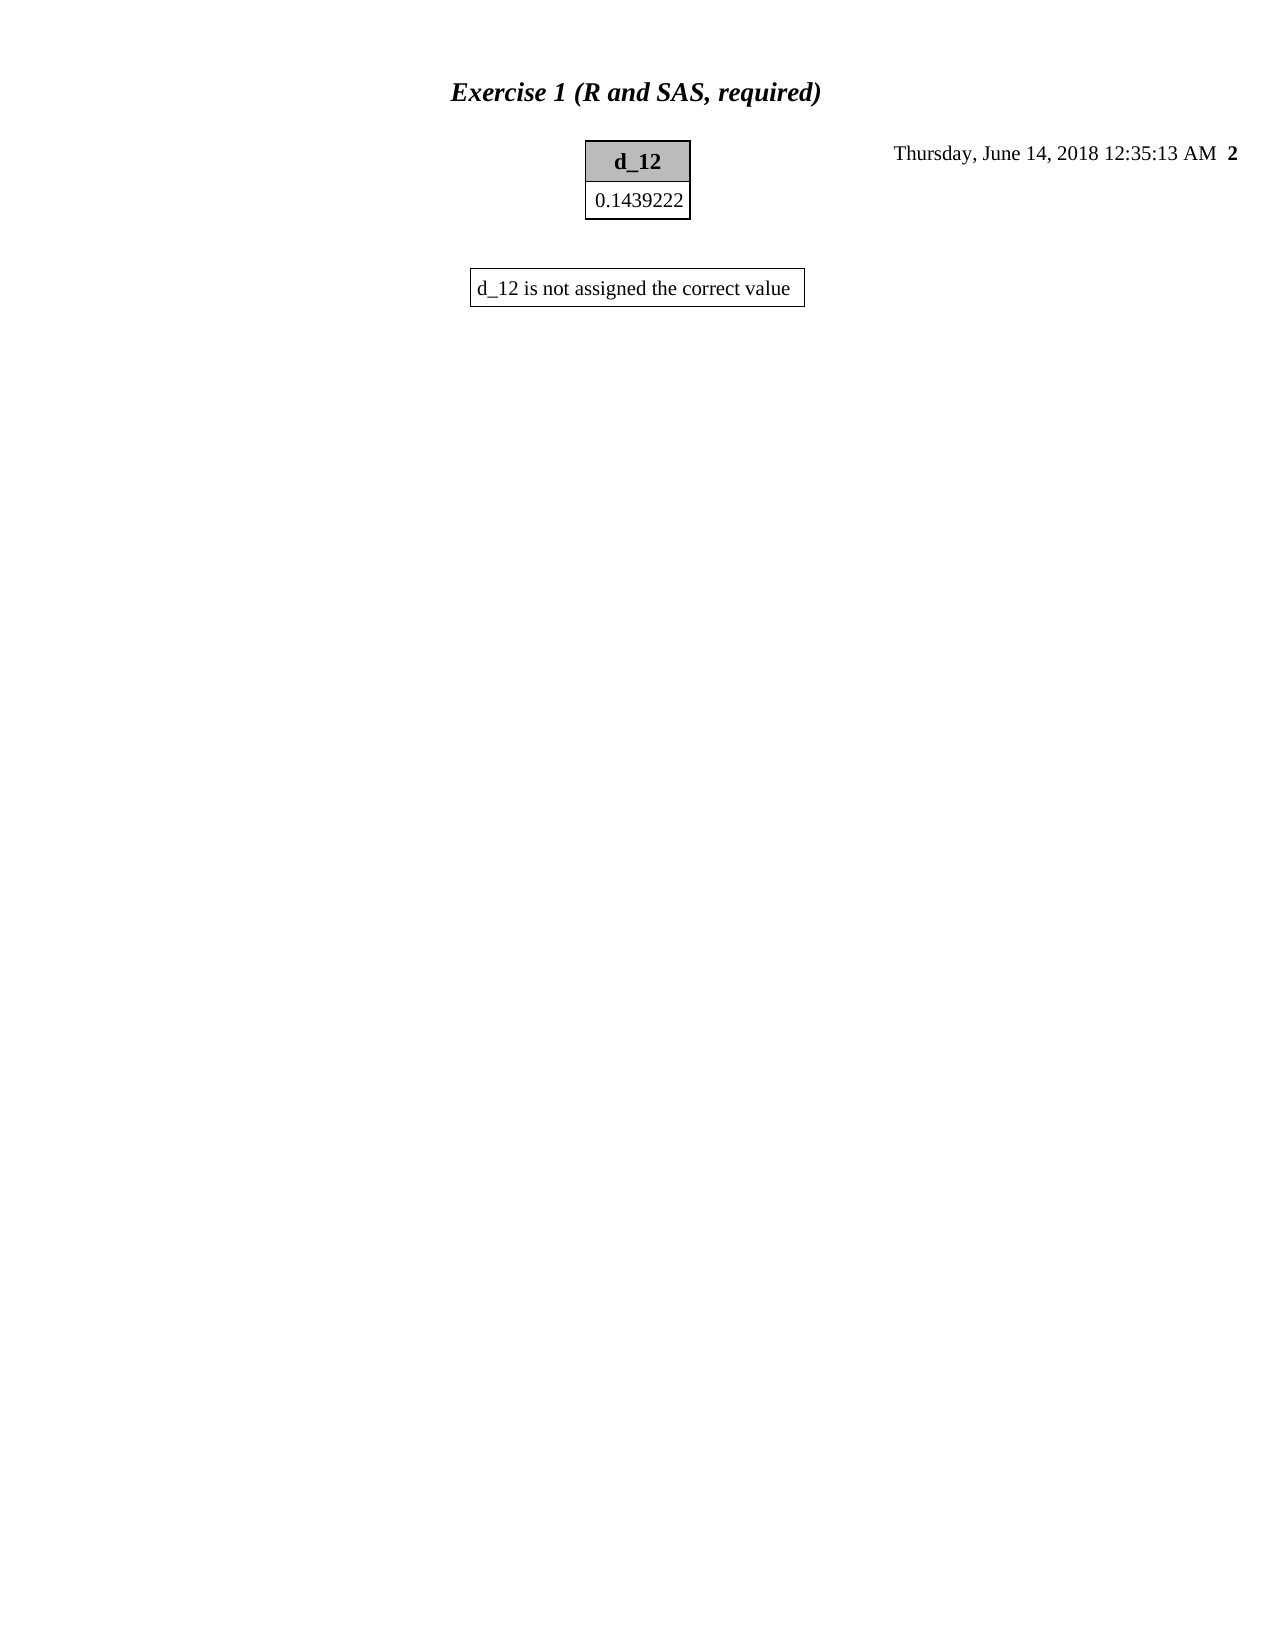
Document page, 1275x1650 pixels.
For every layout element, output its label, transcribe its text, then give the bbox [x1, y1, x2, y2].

table_header d_12 [586, 142, 689, 181]
table_header d_12 is not assigned the correct value [471, 269, 804, 306]
table_cell 0.1439222 [586, 182, 689, 218]
